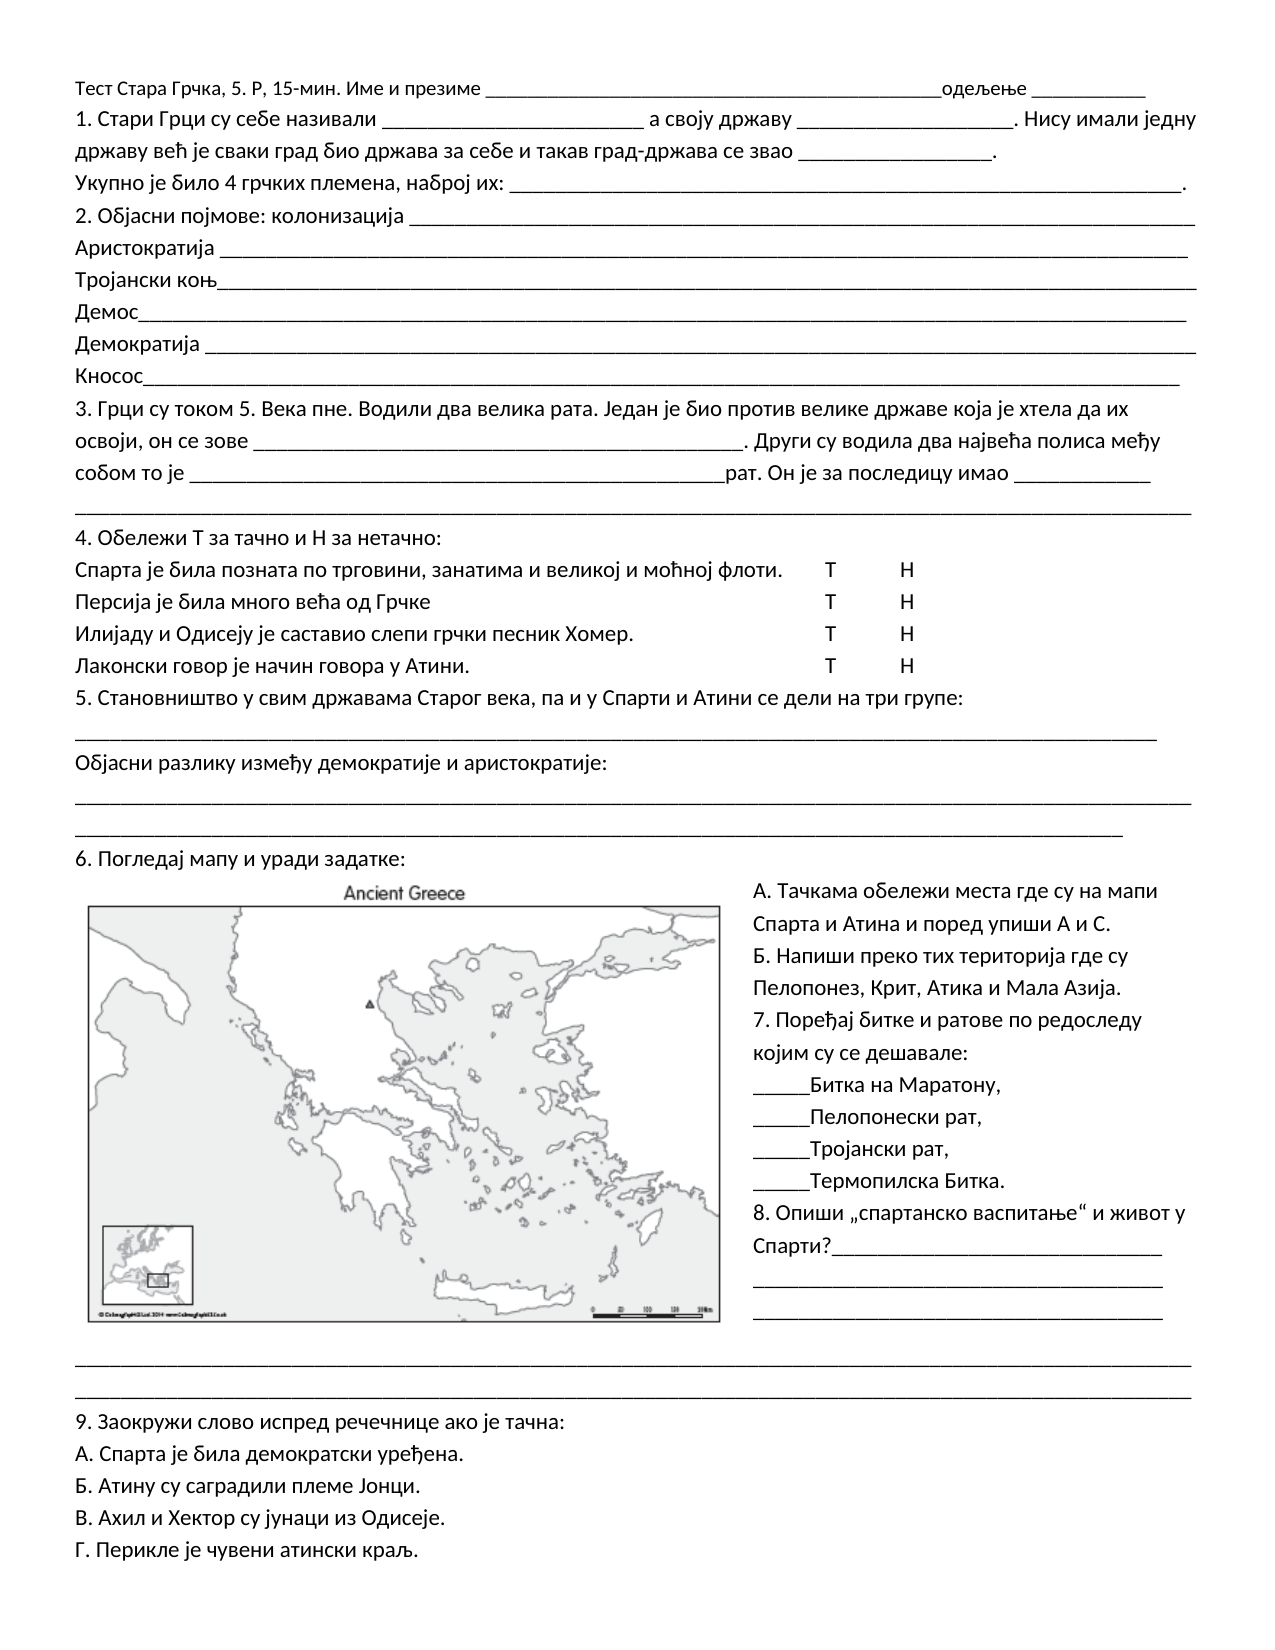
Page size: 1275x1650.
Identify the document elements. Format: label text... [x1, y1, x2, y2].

text ______________________________________________________________________________________________________________________________________________________________________________________________ [75, 780, 1200, 840]
text А. Спарта је била демократски уређена. [75, 1439, 1200, 1467]
text 2. Објасни појмове: колонизација _____________________________________________________________________ [75, 201, 1200, 229]
text 4. Обележи Т за тачно и Н за нетачно: [75, 523, 1200, 551]
text 9. Заокружи слово испред речечнице ако је тачна: [75, 1407, 1200, 1435]
text 8. Опиши „спартанско васпитање“ и живот у Спарти?_____________________________ [734, 1198, 1200, 1259]
text ____________________________________ ____________________________________________________________________________________________________________________________________________________________________________________________________ [75, 1295, 1200, 1403]
text Демократија _______________________________________________________________________________________ [75, 329, 1200, 357]
text Б. Атину су саградили племе Јонци. [75, 1471, 1200, 1499]
text Демос____________________________________________________________________________________________ [75, 297, 1200, 325]
text _____Термопилска Битка. [734, 1166, 1200, 1194]
text В. Ахил и Хектор су јунаци из Одисеје. [75, 1503, 1200, 1531]
text Лаконски говор је начин говора у Атини. Т Н [75, 651, 1200, 679]
picture [75, 877, 734, 1343]
text _____Тројански рат, [734, 1134, 1200, 1162]
text ____________________________________ [734, 1263, 1200, 1291]
text Илијаду и Одисеју је саставио слепи грчки песник Хомер. Т Н [75, 619, 1200, 647]
text Аристократија _____________________________________________________________________________________ [75, 233, 1200, 261]
text Тројански коњ______________________________________________________________________________________ [75, 265, 1200, 293]
text Тест Стара Грчка, 5. Р, 15-мин. Име и презиме ____________________________________________одељење ___________ [75, 75, 1200, 100]
text 6. Погледај мапу и уради задатке: [75, 844, 1200, 872]
text 5. Становништво у свим државама Старог века, па и у Спарти и Атини се дели на три групе: [75, 683, 1200, 712]
text _____Пелопонески рат, [734, 1102, 1200, 1130]
text Спарта је била позната по трговини, занатима и великој и моћној флоти. Т Н [75, 555, 1200, 583]
text Г. Перикле је чувени атински краљ. [75, 1536, 1200, 1563]
text Објасни разлику између демократије и аристократије: [75, 748, 1200, 776]
text _____Битка на Маратону, [734, 1070, 1200, 1098]
text Кносос___________________________________________________________________________________________ [75, 362, 1200, 390]
text Б. Напиши преко тих територија где су Пелопонез, Крит, Атика и Мала Азија. [734, 941, 1200, 1001]
text 1. Стари Грци су себе називали _______________________ а своју државу ___________________. Нису имали једну државу већ је сваки град био држава за себе и такав град-држава се звао _________________. [75, 104, 1200, 164]
text А. Тачкама обележи места где су на мапи Спарта и Атина и поред упиши А и С. [734, 877, 1200, 937]
text Укупно је било 4 грчких племена, наброј их: ___________________________________________________________. [75, 168, 1200, 197]
text Персија је била много већа од Грчке Т Н [75, 587, 1200, 615]
text 7. Поређај битке и ратове по редоследу којим су се дешавале: [734, 1005, 1200, 1066]
text _______________________________________________________________________________________________ [75, 716, 1200, 744]
text 3. Грци су током 5. Века пне. Водили два велика рата. Један је био против велике државе која је хтела да их освоји, он се зове ___________________________________________. Други су водила два највећа полиса међу собом то је _______________________________________________рат. Он је за последицу имао ____________ __________________________________________________________________________________________________ [75, 394, 1200, 518]
